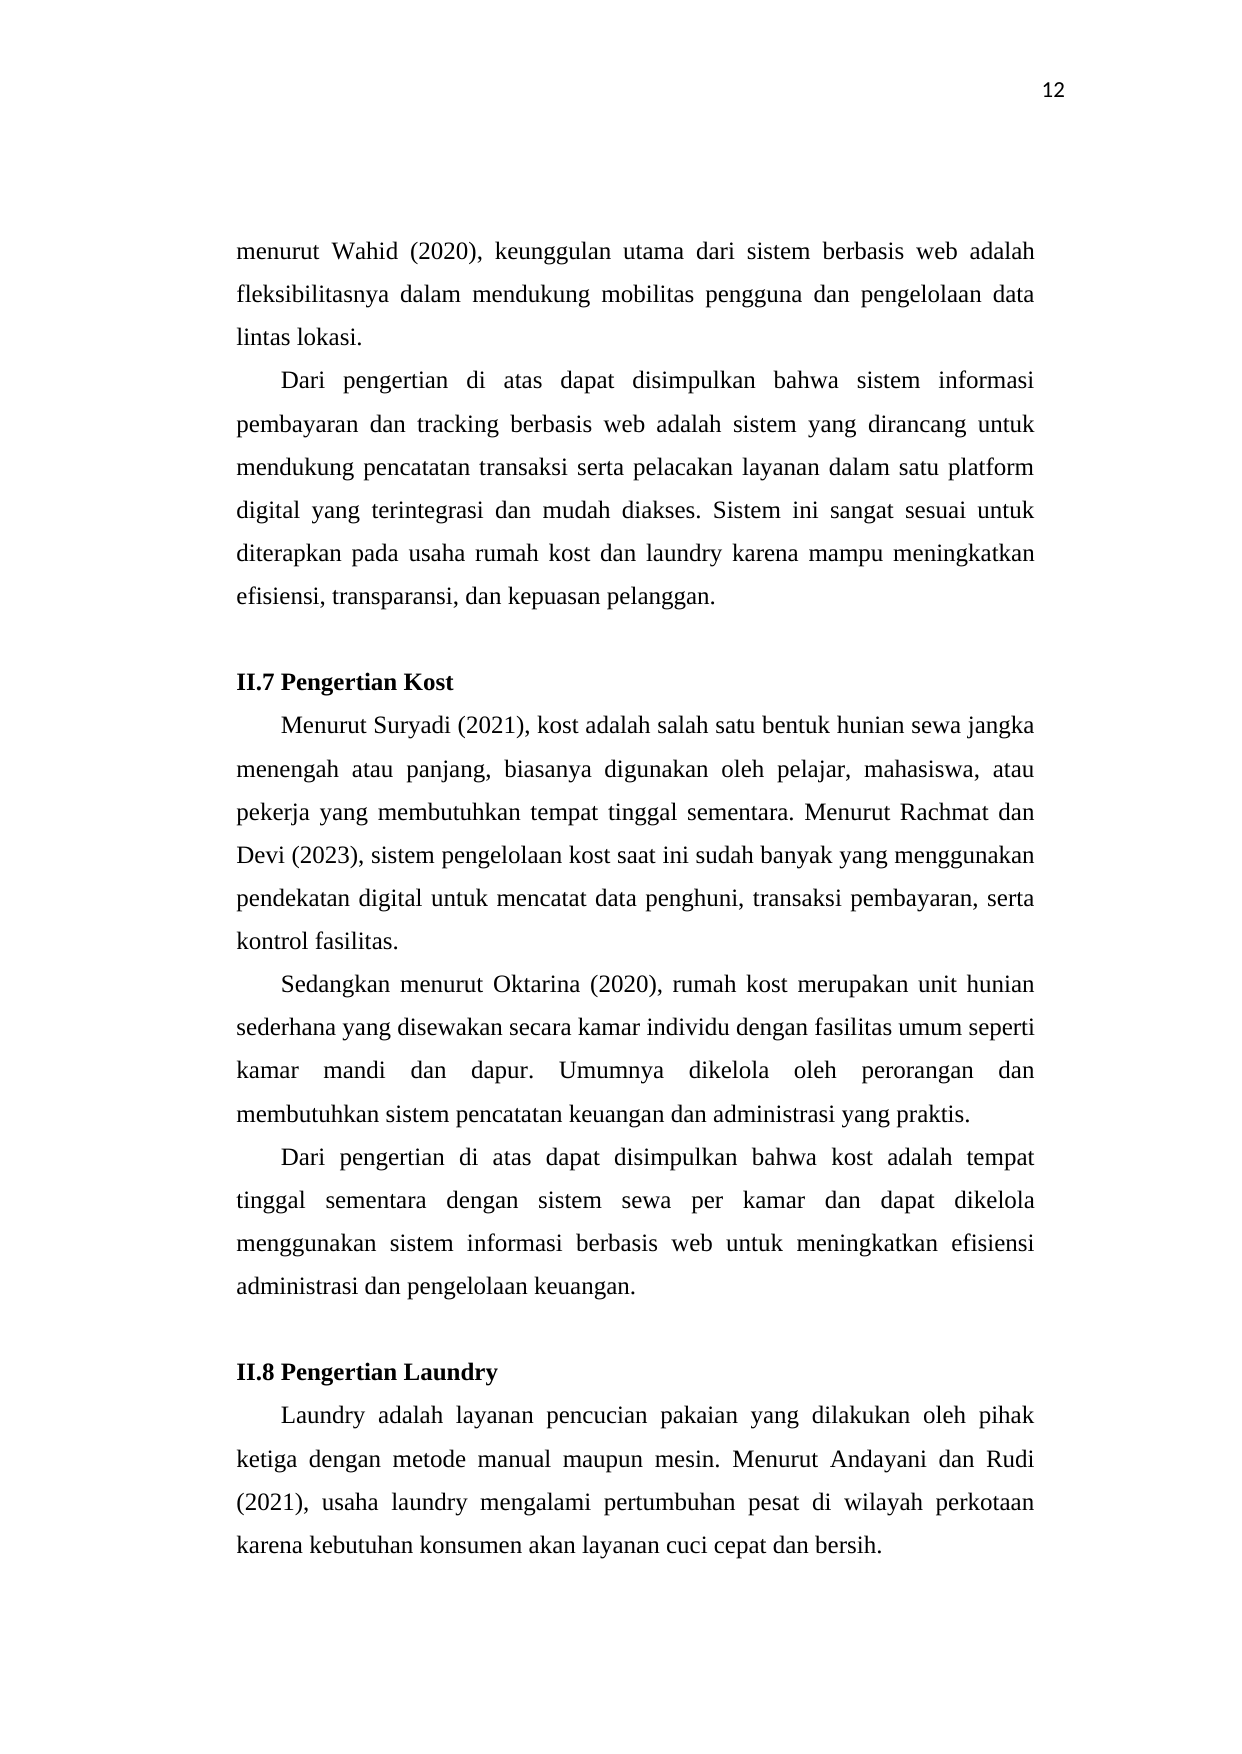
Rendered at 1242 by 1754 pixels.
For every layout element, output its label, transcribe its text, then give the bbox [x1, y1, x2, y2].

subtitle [236, 236, 1035, 351]
subtitle Dari pengertian di atas dapat disimpulkan bahwa sistem informasi pembayaran dan tracking berbasis web adalah sistem yang dirancang untuk mendukung pencatatan transaksi serta pelacakan layanan dalam satu platform digital yang terintegrasi dan mudah diakses. Sistem ini sangat sesuai untuk diterapkan pada usaha rumah kost dan laundry karena mampu meningkatkan efisiensi, transparansi, dan kepuasan pelanggan. [236, 366, 1035, 610]
subtitle Laundry adalah layanan pencucian pakaian yang dilakukan oleh pihak ketiga dengan metode manual maupun mesin. Menurut Andayani dan Rudi (2021), usaha laundry mengalami pertumbuhan pesat di wilayah perkotaan karena kebutuhan konsumen akan layanan cuci cepat dan bersih. [236, 1401, 1035, 1559]
subtitle Sedangkan menurut Oktarina (2020), rumah kost merupakan unit hunian sederhana yang disewakan secara kamar individu dengan fasilitas umum seperti kamar mandi dan dapur. Umumnya dikelola oleh perorangan dan membutuhkan sistem pencatatan keuangan dan administrasi yang praktis. [236, 969, 1035, 1127]
subtitle Menurut Suryadi (2021), kost adalah salah satu bentuk hunian sewa jangka menengah atau panjang, biasanya digunakan oleh pelajar, mahasiswa, atau pekerja yang membutuhkan tempat tinggal sementara. Menurut Rachmat dan Devi (2023), sistem pengelolaan kost saat ini sudah banyak yang menggunakan pendekatan digital untuk mencatat data penghuni, transaksi pembayaran, serta kontrol fasilitas. [236, 711, 1035, 955]
subtitle II.7 Pengertian Kost [236, 667, 1035, 696]
subtitle II.8 Pengertian Laundry [236, 1357, 1035, 1386]
subtitle Dari pengertian di atas dapat disimpulkan bahwa kost adalah tempat tinggal sementara dengan sistem sewa per kamar dan dapat dikelola menggunakan sistem informasi berbasis web untuk meningkatkan efisiensi administrasi dan pengelolaan keuangan. [236, 1142, 1035, 1300]
